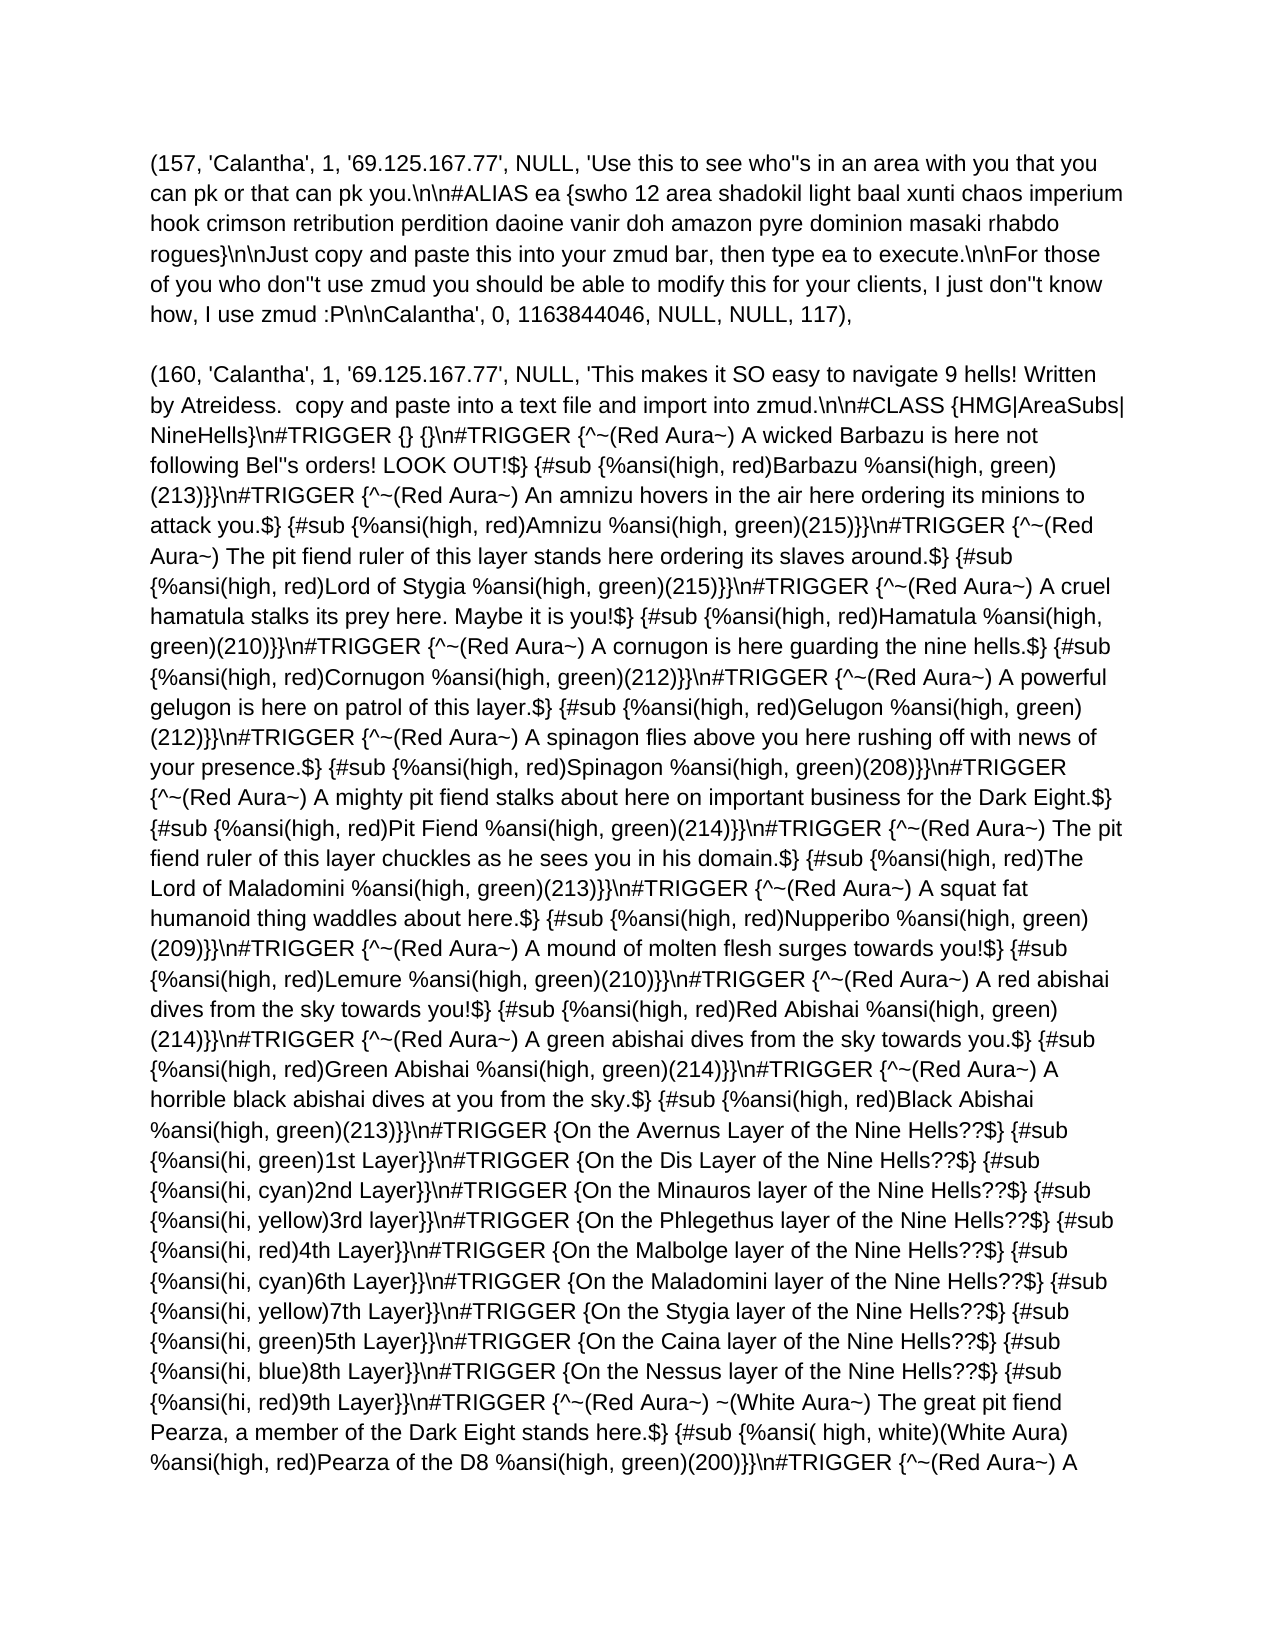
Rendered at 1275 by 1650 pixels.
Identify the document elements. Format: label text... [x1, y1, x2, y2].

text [150, 361, 1125, 1475]
text (157, 'Calantha', 1, '69.125.167.77', NULL, 'Use this to see who''s in an area with you that you can pk or that can pk you.\n\n#ALIAS ea {swho 12 area shadokil light baal xunti chaos imperium hook crimson retribution perdition daoine vanir doh amazon pyre dominion masaki rhabdo rogues}\n\nJust copy and paste this into your zmud bar, then type ea to execute.\n\nFor those of you who don''t use zmud you should be able to modify this for your clients, I just don''t know how, I use zmud :P\n\nCalantha', 0, 1163844046, NULL, NULL, 117), [150, 150, 1125, 327]
